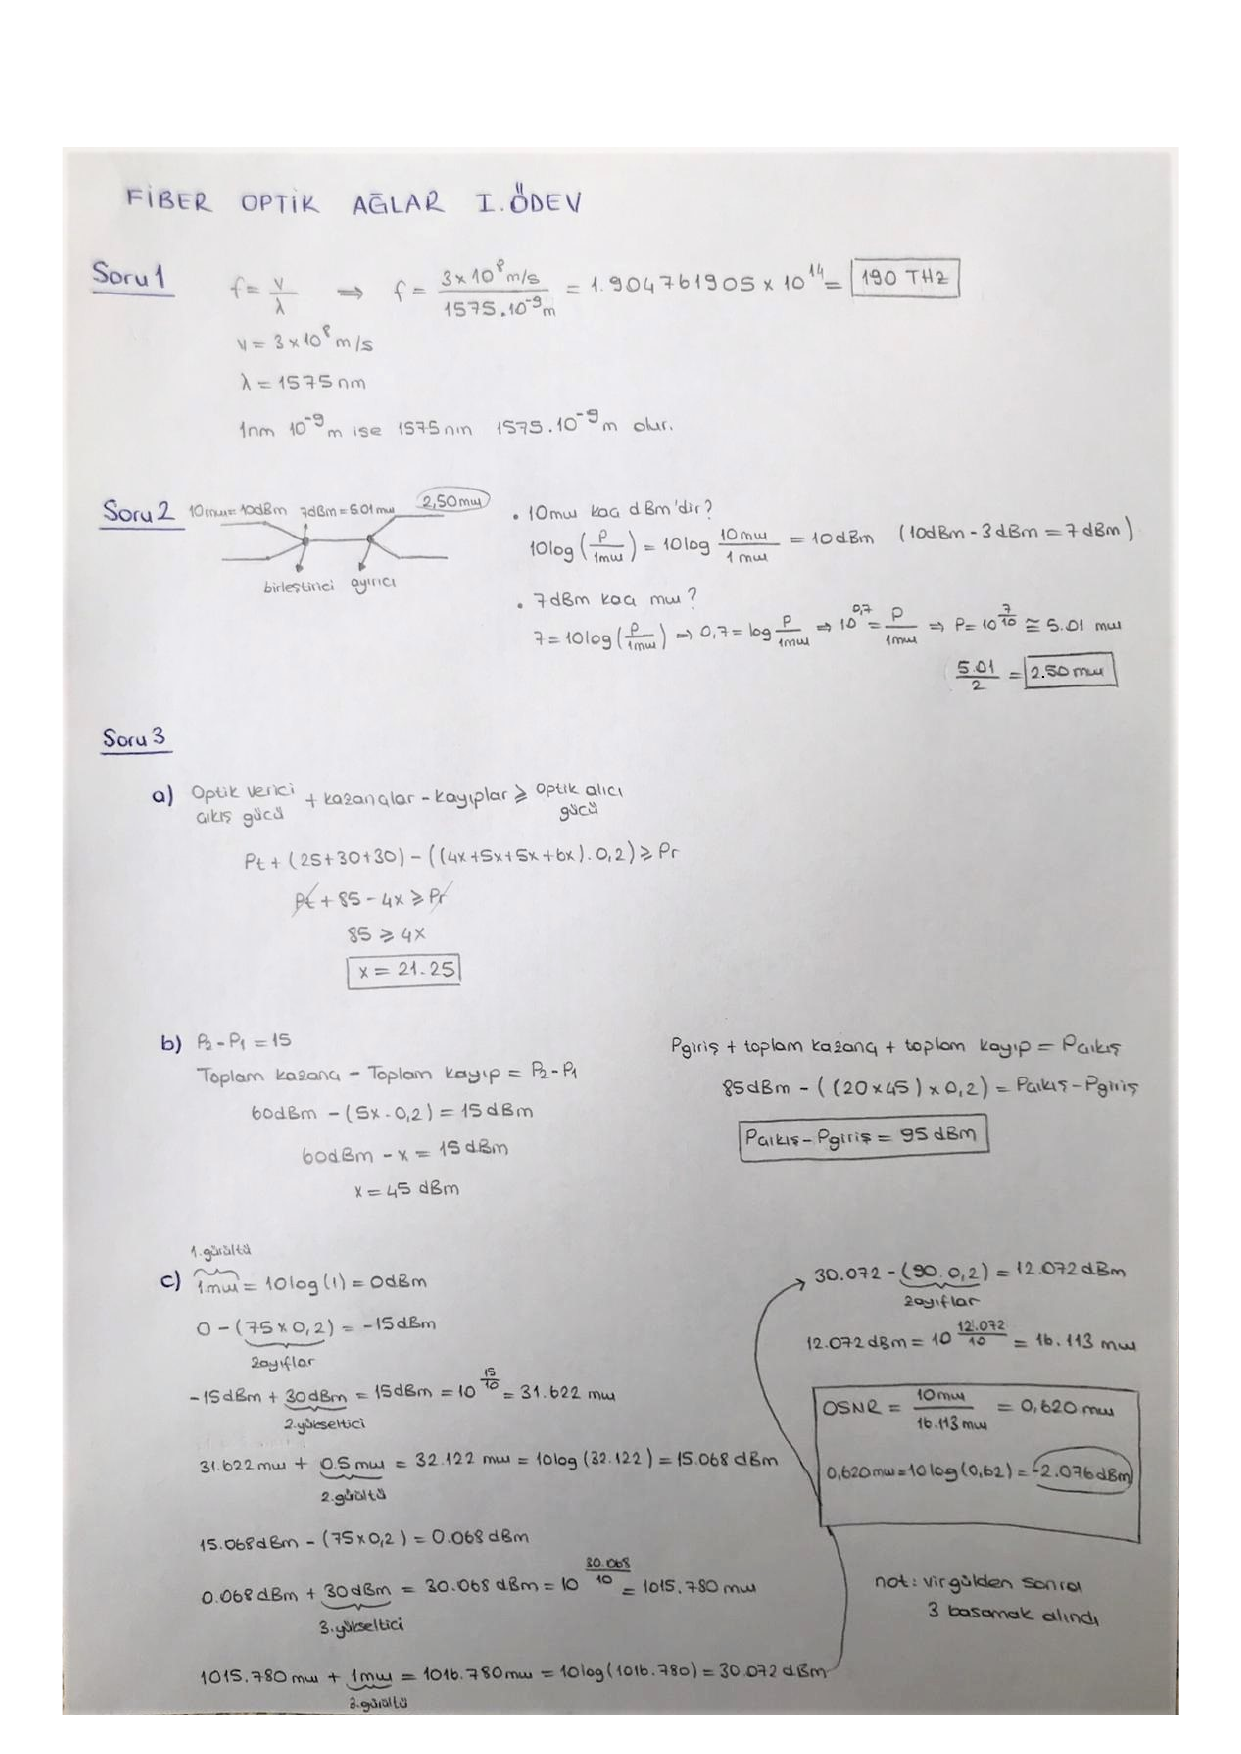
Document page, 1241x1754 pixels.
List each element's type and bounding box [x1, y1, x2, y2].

picture [62, 147, 1179, 1715]
